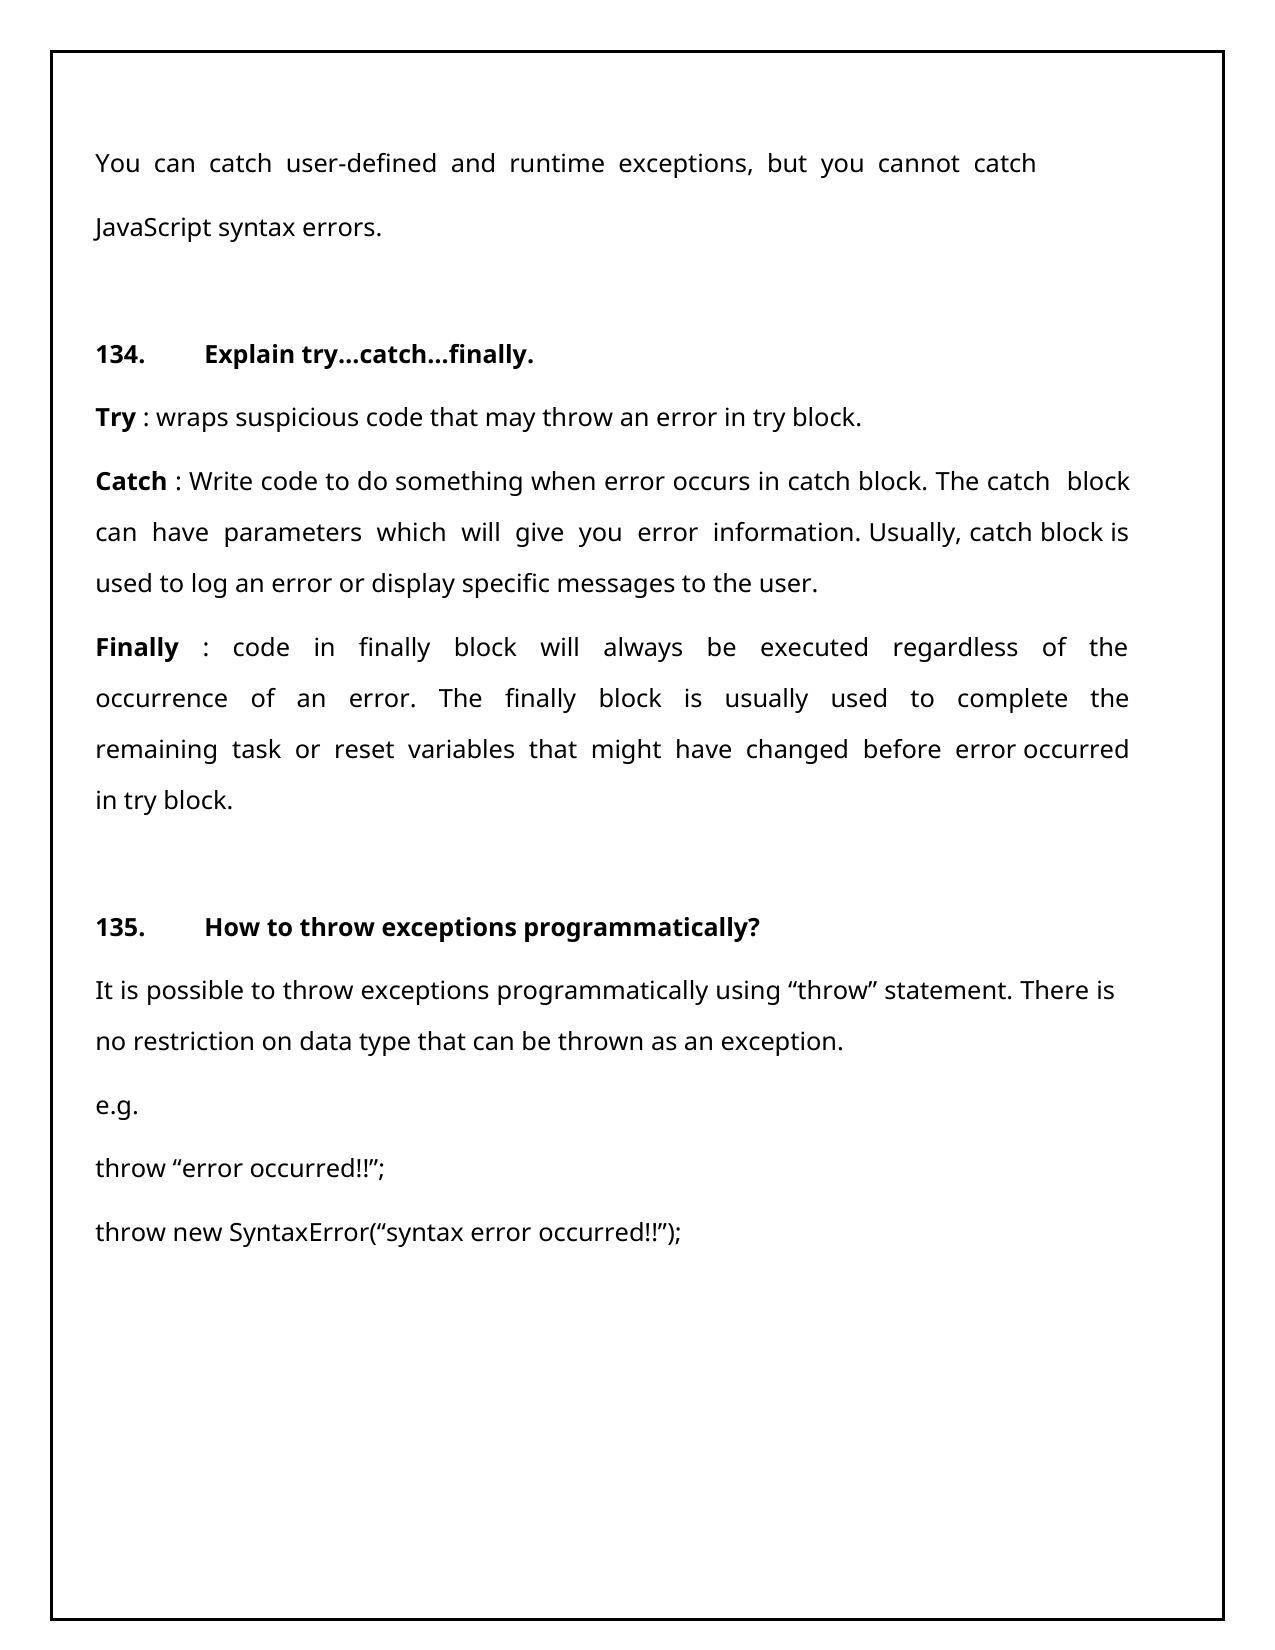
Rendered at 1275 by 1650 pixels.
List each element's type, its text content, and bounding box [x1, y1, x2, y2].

text throw new SyntaxError(“syntax error occurred!!”); [95, 1214, 806, 1249]
text You can catch user-defined and runtime exceptions, but you cannot catch [95, 146, 1130, 180]
text throw “error occurred!!”; [95, 1151, 496, 1185]
text JavaScript syntax errors. [95, 209, 489, 243]
text Finally : code in finally block will always be executed regardless of the occurrence of an error. The finally block is usually used to complete the remaining task or reset variables that might have changed before error occurred in try block. [95, 629, 1130, 816]
text 135. How to throw exceptions programmatically? [95, 909, 1137, 943]
text Try : wraps suspicious code that may throw an error in try block. [95, 400, 977, 434]
text 134. Explain try…catch…finally. [95, 336, 1137, 371]
text Catch : Write code to do something when error occurs in catch block. The catch block can have parameters which will give you error information. Usually, catch block is used to log an error or display specific messages to the user. [95, 463, 1130, 600]
text It is possible to throw exceptions programmatically using “throw” statement. There is no restriction on data type that can be thrown as an exception. [95, 973, 1117, 1058]
text e.g. [95, 1087, 237, 1122]
